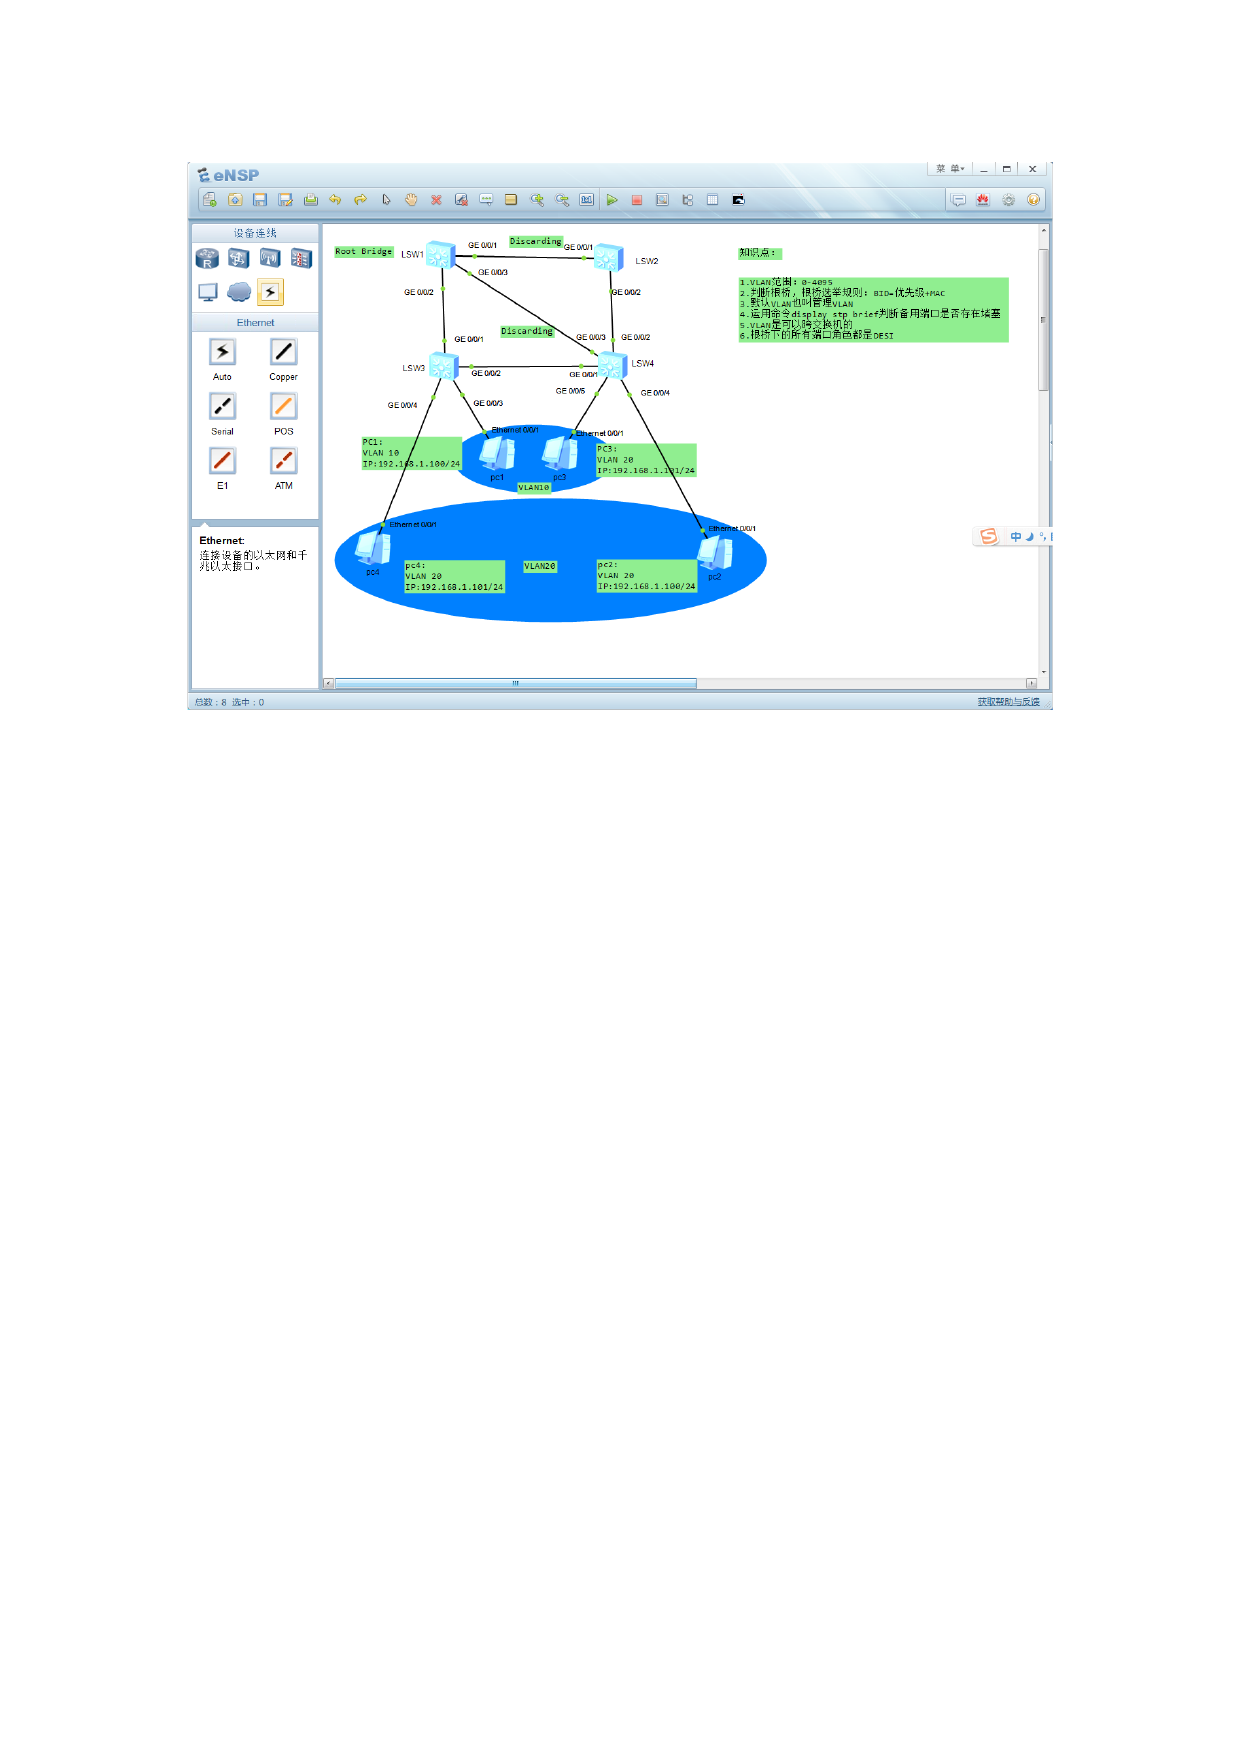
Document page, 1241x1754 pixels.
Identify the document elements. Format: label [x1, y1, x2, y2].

picture [187, 162, 1053, 710]
